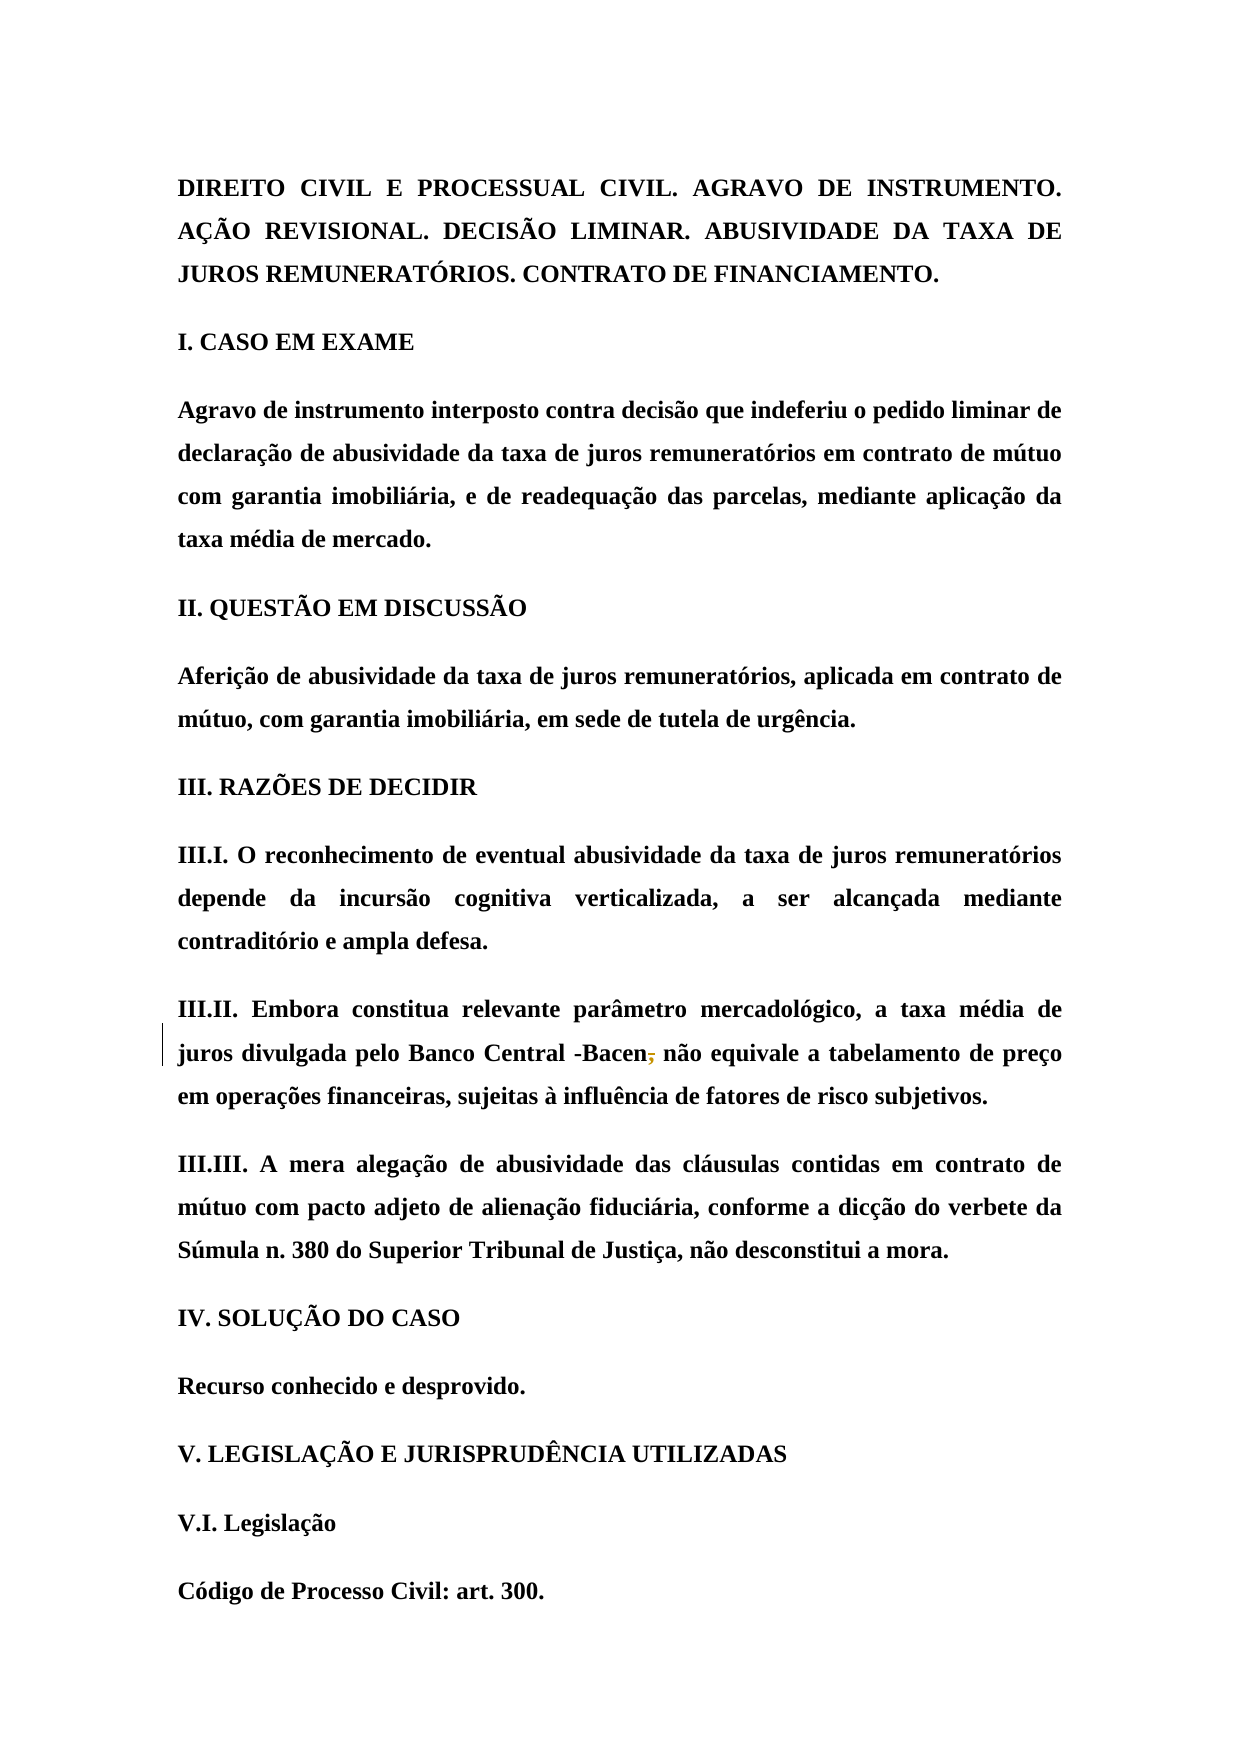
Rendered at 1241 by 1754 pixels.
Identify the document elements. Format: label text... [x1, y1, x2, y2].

text III.I. O reconhecimento de eventual abusividade da taxa de juros remuneratórios depende da incursão cognitiva verticalizada, a ser alcançada mediante contraditório e ampla defesa. [177, 840, 1063, 955]
text II. QUESTÃO EM DISCUSSÃO [177, 593, 1063, 621]
text I. CASO EM EXAME [177, 327, 1063, 356]
text DIREITO CIVIL E PROCESSUAL CIVIL. AGRAVO DE INSTRUMENTO. AÇÃO REVISIONAL. DECISÃO LIMINAR. ABUSIVIDADE DA TAXA DE JUROS REMUNERATÓRIOS. CONTRATO DE FINANCIAMENTO. [177, 173, 1063, 288]
text V. LEGISLAÇÃO E JURISPRUDÊNCIA UTILIZADAS [177, 1439, 1063, 1468]
text III.III. A mera alegação de abusividade das cláusulas contidas em contrato de mútuo com pacto adjeto de alienação fiduciária, conforme a dicção do verbete da Súmula n. 380 do Superior Tribunal de Justiça, não desconstitui a mora. [177, 1149, 1063, 1264]
text III.II. Embora constitua relevante parâmetro mercadológico, a taxa média de juros divulgada pelo Banco Central -Bacen não equivale a tabelamento de preço em operações financeiras, sujeitas à influência de fatores de risco subjetivos. [177, 994, 1063, 1109]
text Recurso conhecido e desprovido. [177, 1371, 1063, 1400]
text Aferição de abusividade da taxa de juros remuneratórios, aplicada em contrato de mútuo, com garantia imobiliária, em sede de tutela de urgência. [177, 661, 1063, 733]
text IV. SOLUÇÃO DO CASO [177, 1303, 1063, 1332]
text Código de Processo Civil: art. 300. [177, 1576, 1063, 1604]
text III. RAZÕES DE DECIDIR [177, 772, 1063, 801]
text Agravo de instrumento interposto contra decisão que indeferiu o pedido liminar de declaração de abusividade da taxa de juros remuneratórios em contrato de mútuo com garantia imobiliária, e de readequação das parcelas, mediante aplicação da taxa média de mercado. [177, 395, 1063, 553]
text V.I. Legislação [177, 1508, 1063, 1536]
